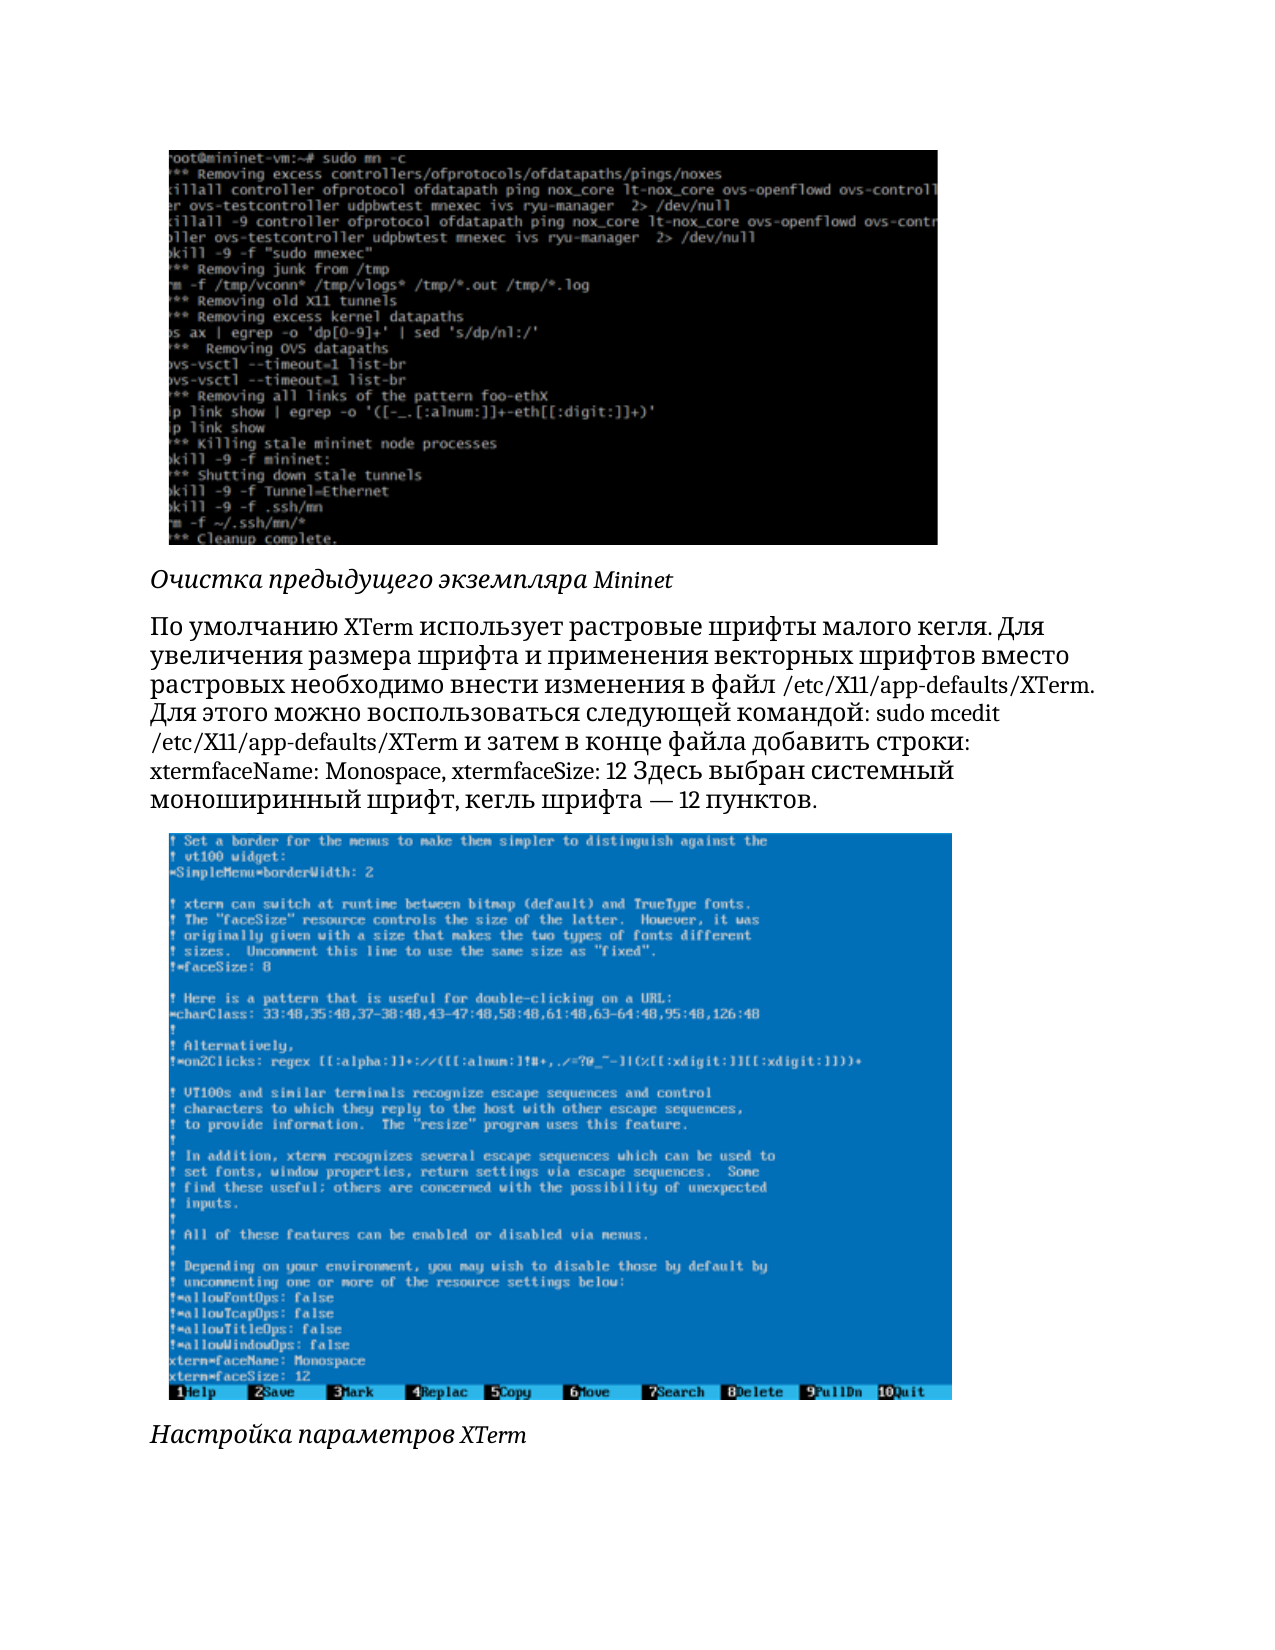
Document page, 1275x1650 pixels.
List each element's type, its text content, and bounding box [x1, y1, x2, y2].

picture [168, 150, 938, 545]
text Настройка параметров XTerm [150, 1421, 1125, 1449]
text По умолчанию XTerm использует растровые шрифты малого кегля. Для увеличения размера шрифта и применения векторных шрифтов вместо растровых необходимо внести изменения в файл /etc/X11/app-defaults/XTerm. Для этого можно воспользоваться следующей командой: sudo mcedit /etc/X11/app-defaults/XTerm и затем в конце файла добавить строки: xtermfaceName: Monospace, xtermfaceSize: 12 Здесь выбран системный моноширинный шрифт, кегль шрифта — 12 пунктов. [150, 613, 1125, 814]
picture [168, 833, 952, 1400]
text Очистка предыдущего экземпляра Mininet [150, 566, 1125, 594]
